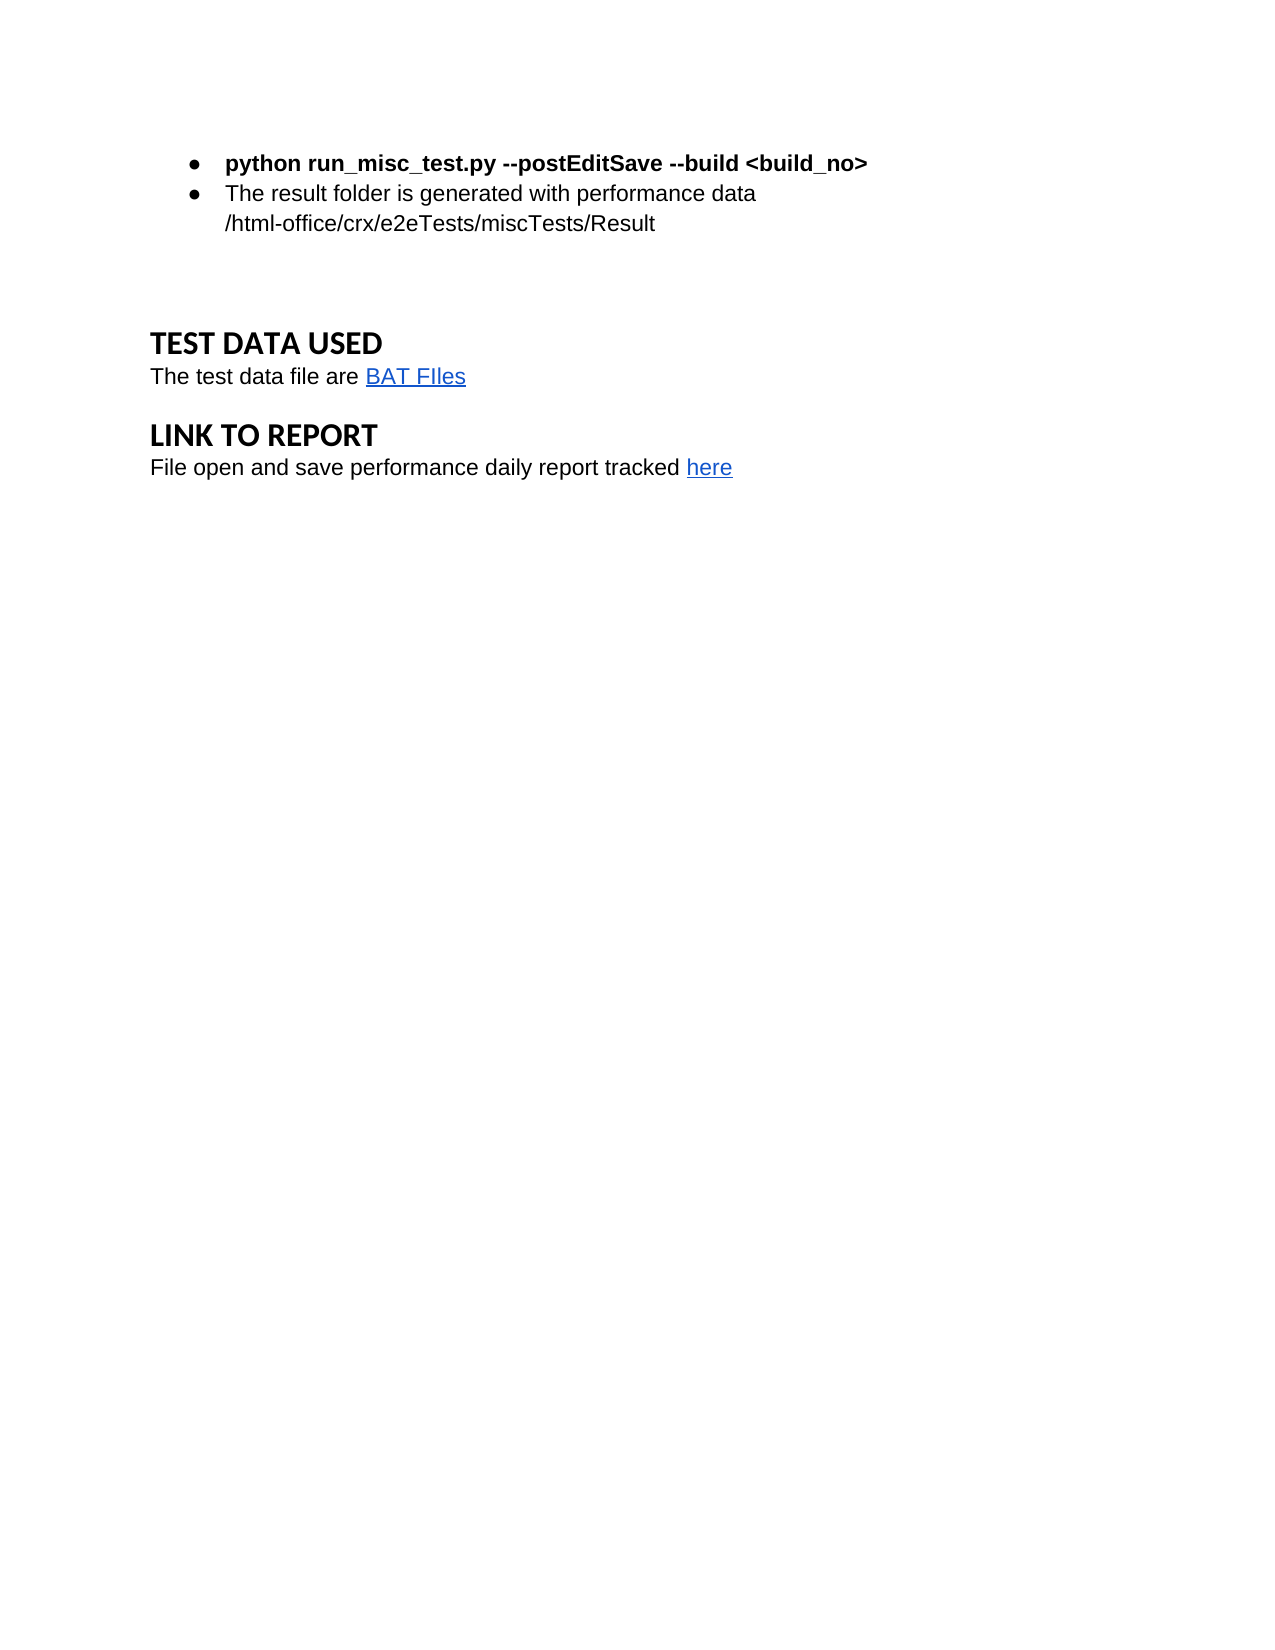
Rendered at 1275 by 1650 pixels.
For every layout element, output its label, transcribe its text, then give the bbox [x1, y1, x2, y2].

list python run_misc_test.py --postEditSave --build <build_no> [187, 150, 1125, 176]
subtitle TEST DATA USED [150, 322, 1125, 363]
subtitle LINK TO REPORT [150, 414, 1125, 454]
text File open and save performance daily report tracked here [150, 454, 1125, 481]
text The test data file are BAT FIles [150, 363, 1125, 389]
list The result folder is generated with performance data /html-office/crx/e2eTests/miscTests/Result [187, 180, 1125, 237]
